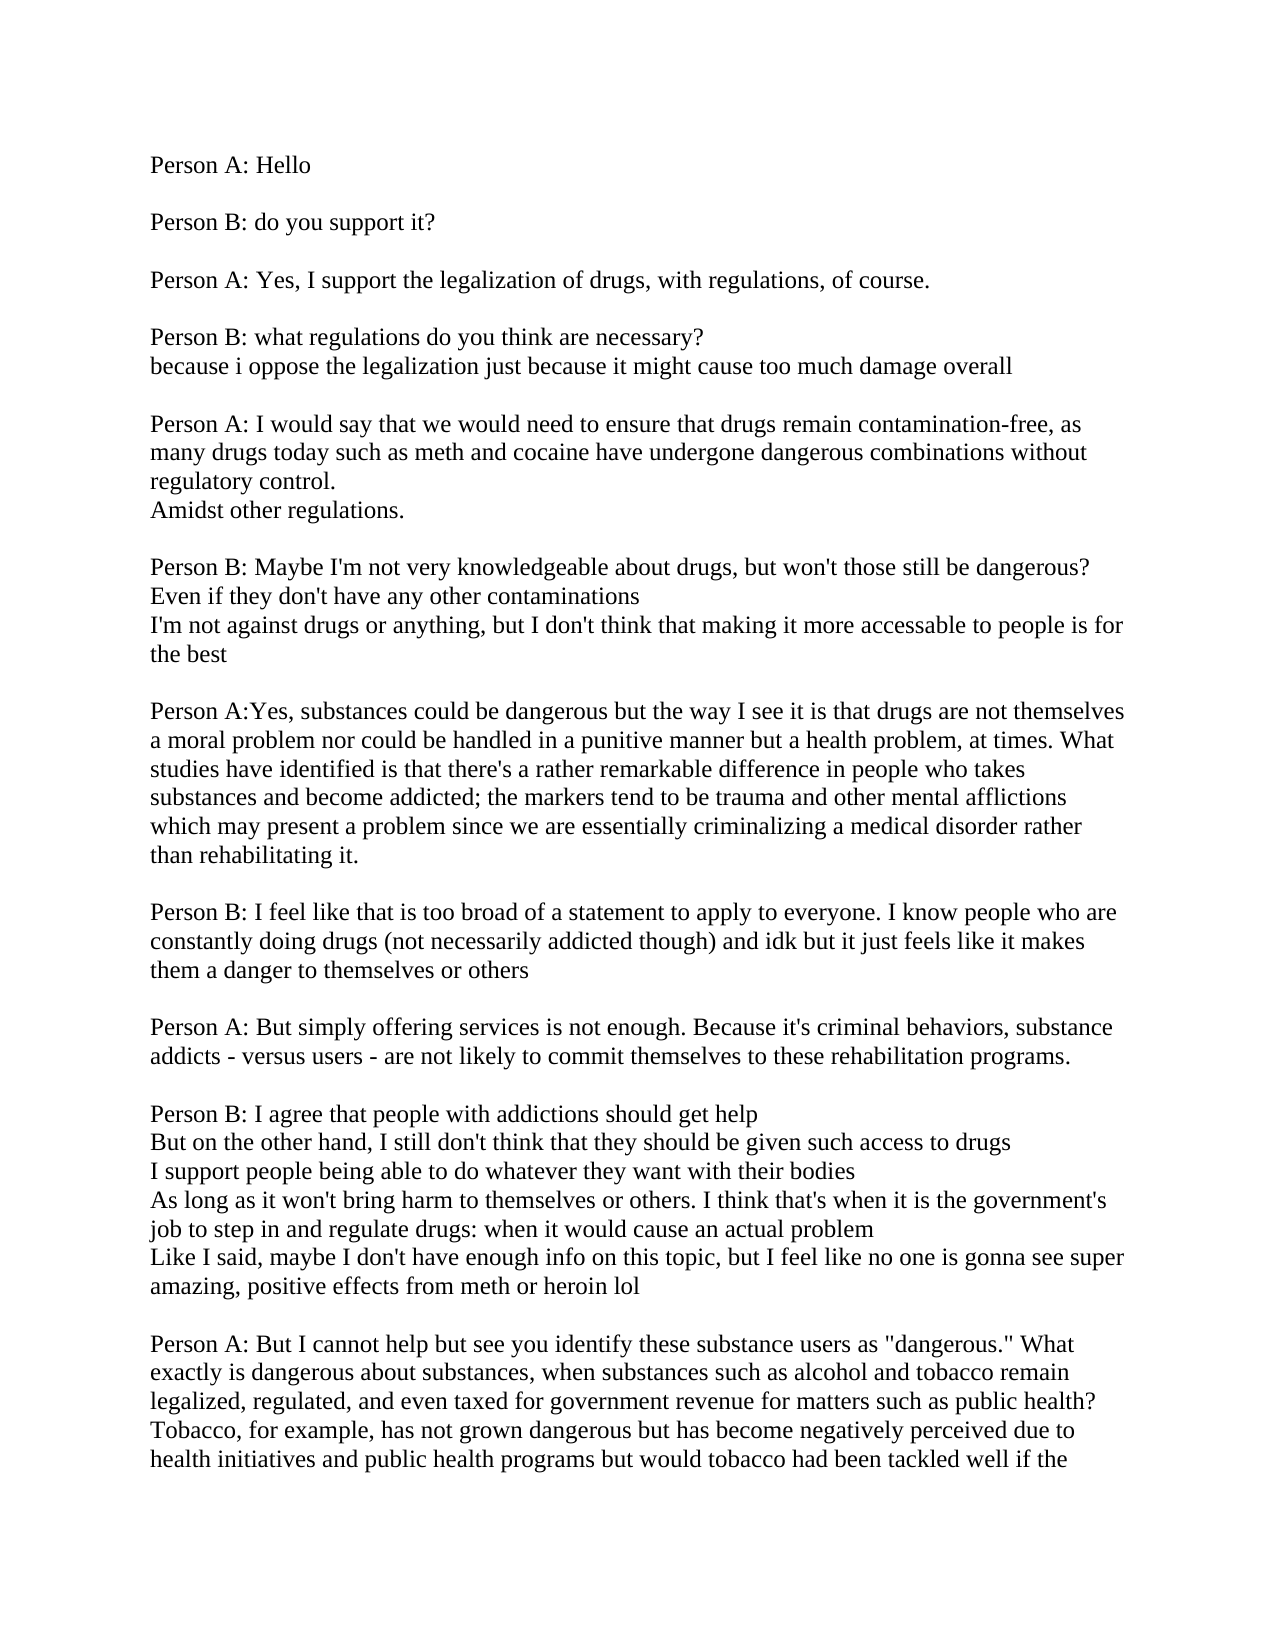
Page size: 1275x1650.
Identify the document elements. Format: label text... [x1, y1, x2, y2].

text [150, 725, 1125, 1472]
